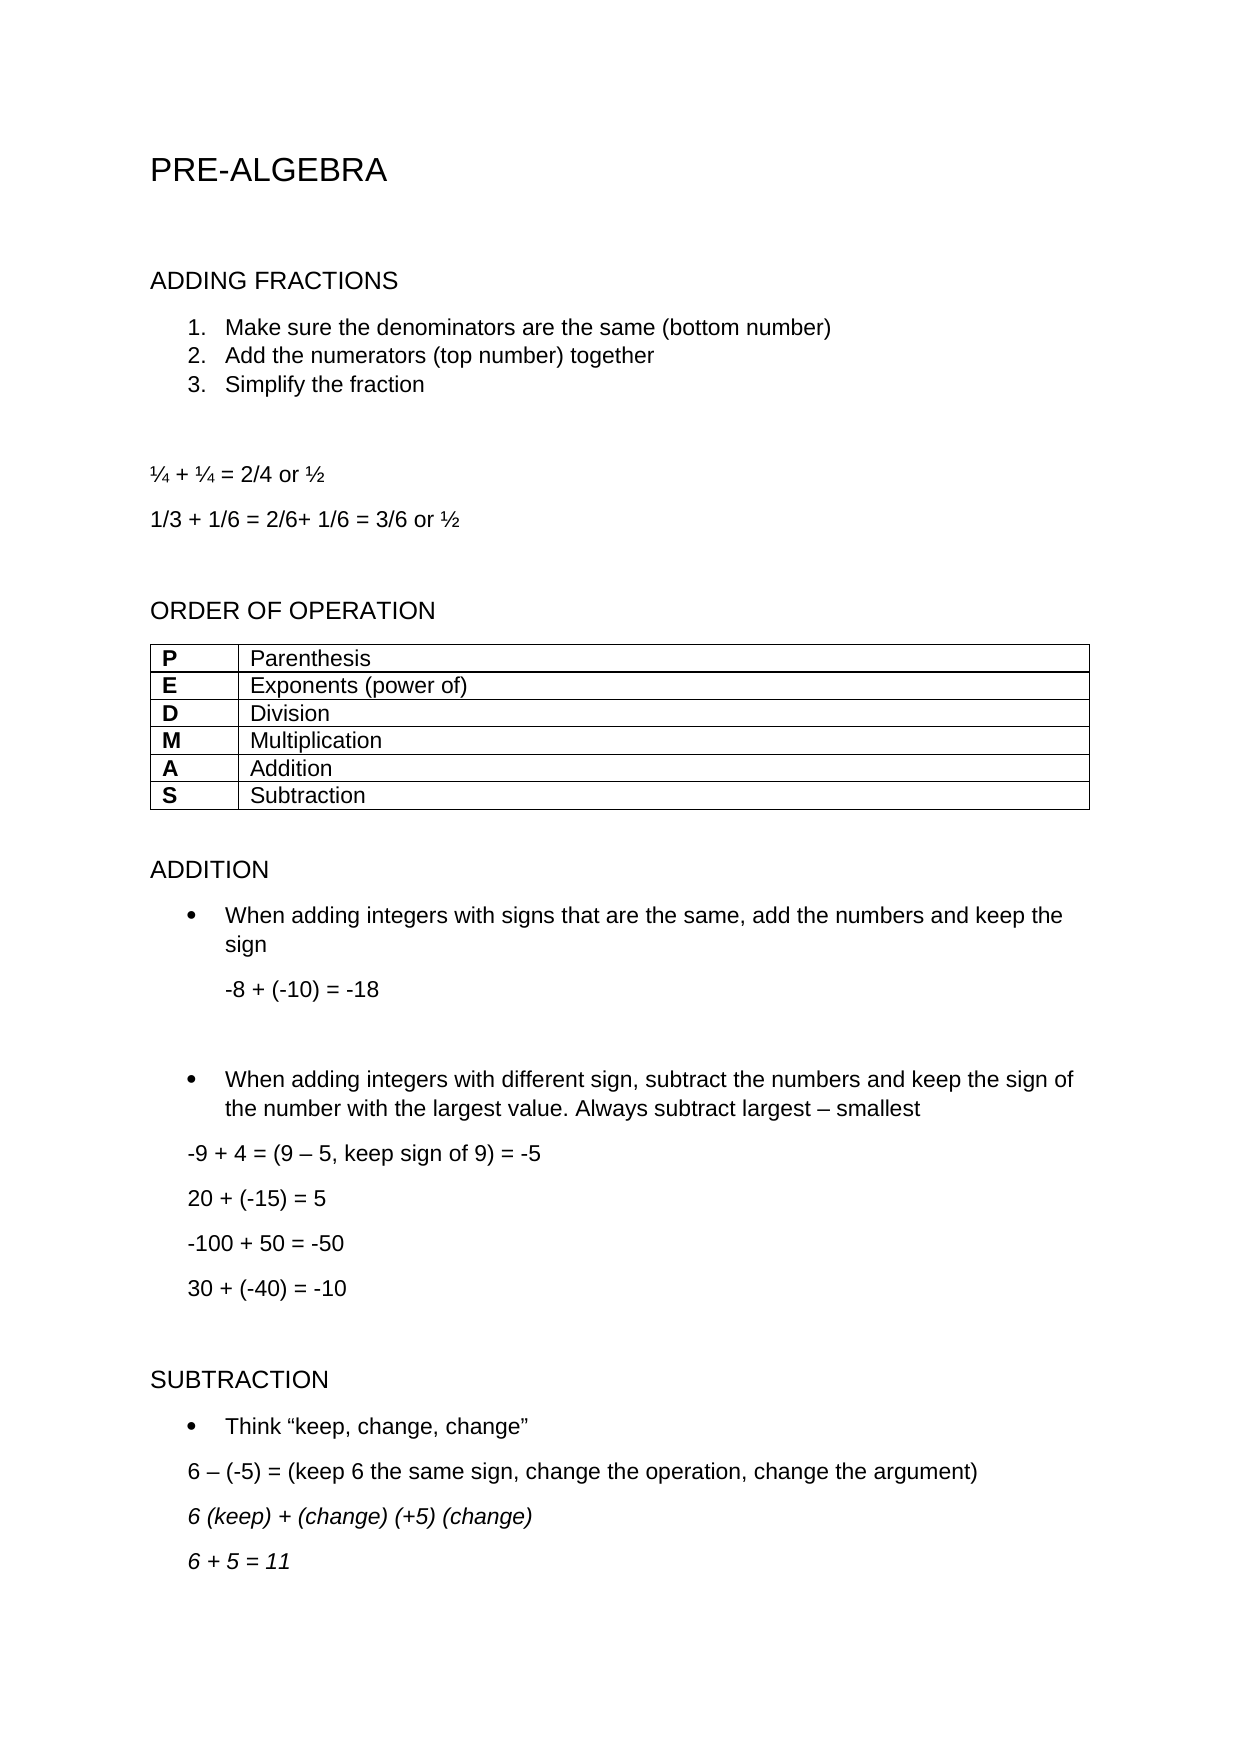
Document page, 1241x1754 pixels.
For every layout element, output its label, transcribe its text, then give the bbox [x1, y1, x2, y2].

text ¼ + ¼ = 2/4 or ½ [150, 461, 1090, 487]
table_header P [151, 645, 238, 671]
text ADDING FRACTIONS [150, 266, 1090, 295]
table_cell E [151, 673, 238, 699]
table_cell Addition [239, 755, 1089, 781]
list When adding integers with different sign, subtract the numbers and keep the sign of the number with the largest value. Always subtract largest – smallest [187, 1066, 1090, 1121]
text -9 + 4 = (9 – 5, keep sign of 9) = -5 [187, 1139, 1090, 1166]
text ORDER OF OPERATION [150, 596, 1090, 625]
text 20 + (-15) = 5 [187, 1185, 1090, 1211]
list Simplify the fraction [187, 371, 1090, 397]
table_cell D [151, 700, 238, 726]
table_cell Exponents (power of) [239, 673, 1089, 699]
table_cell Subtraction [239, 782, 1089, 808]
text ADDITION [150, 854, 1090, 883]
list Make sure the denominators are the same (bottom number) [187, 314, 1090, 340]
table_cell S [151, 782, 238, 808]
list When adding integers with signs that are the same, add the numbers and keep the sign [187, 902, 1090, 957]
text PRE-ALGEBRA [150, 150, 1090, 188]
text 6 + 5 = 11 [187, 1548, 1090, 1574]
table_cell A [151, 755, 238, 781]
text 30 + (-40) = -10 [187, 1275, 1090, 1301]
table_header Parenthesis [239, 645, 1089, 671]
list Think “keep, change, change” [187, 1413, 1090, 1439]
text 6 (keep) + (change) (+5) (change) [187, 1503, 1090, 1529]
text SUBTRACTION [150, 1365, 1090, 1394]
table_cell Multiplication [239, 727, 1089, 754]
list Add the numerators (top number) together [187, 342, 1090, 369]
table_cell M [151, 727, 238, 754]
text 6 – (-5) = (keep 6 the same sign, change the operation, change the argument) [187, 1458, 1090, 1484]
text -8 + (-10) = -18 [150, 976, 1090, 1002]
text 1/3 + 1/6 = 2/6+ 1/6 = 3/6 or ½ [150, 506, 1090, 532]
table_cell Division [239, 700, 1089, 726]
text -100 + 50 = -50 [187, 1230, 1090, 1256]
